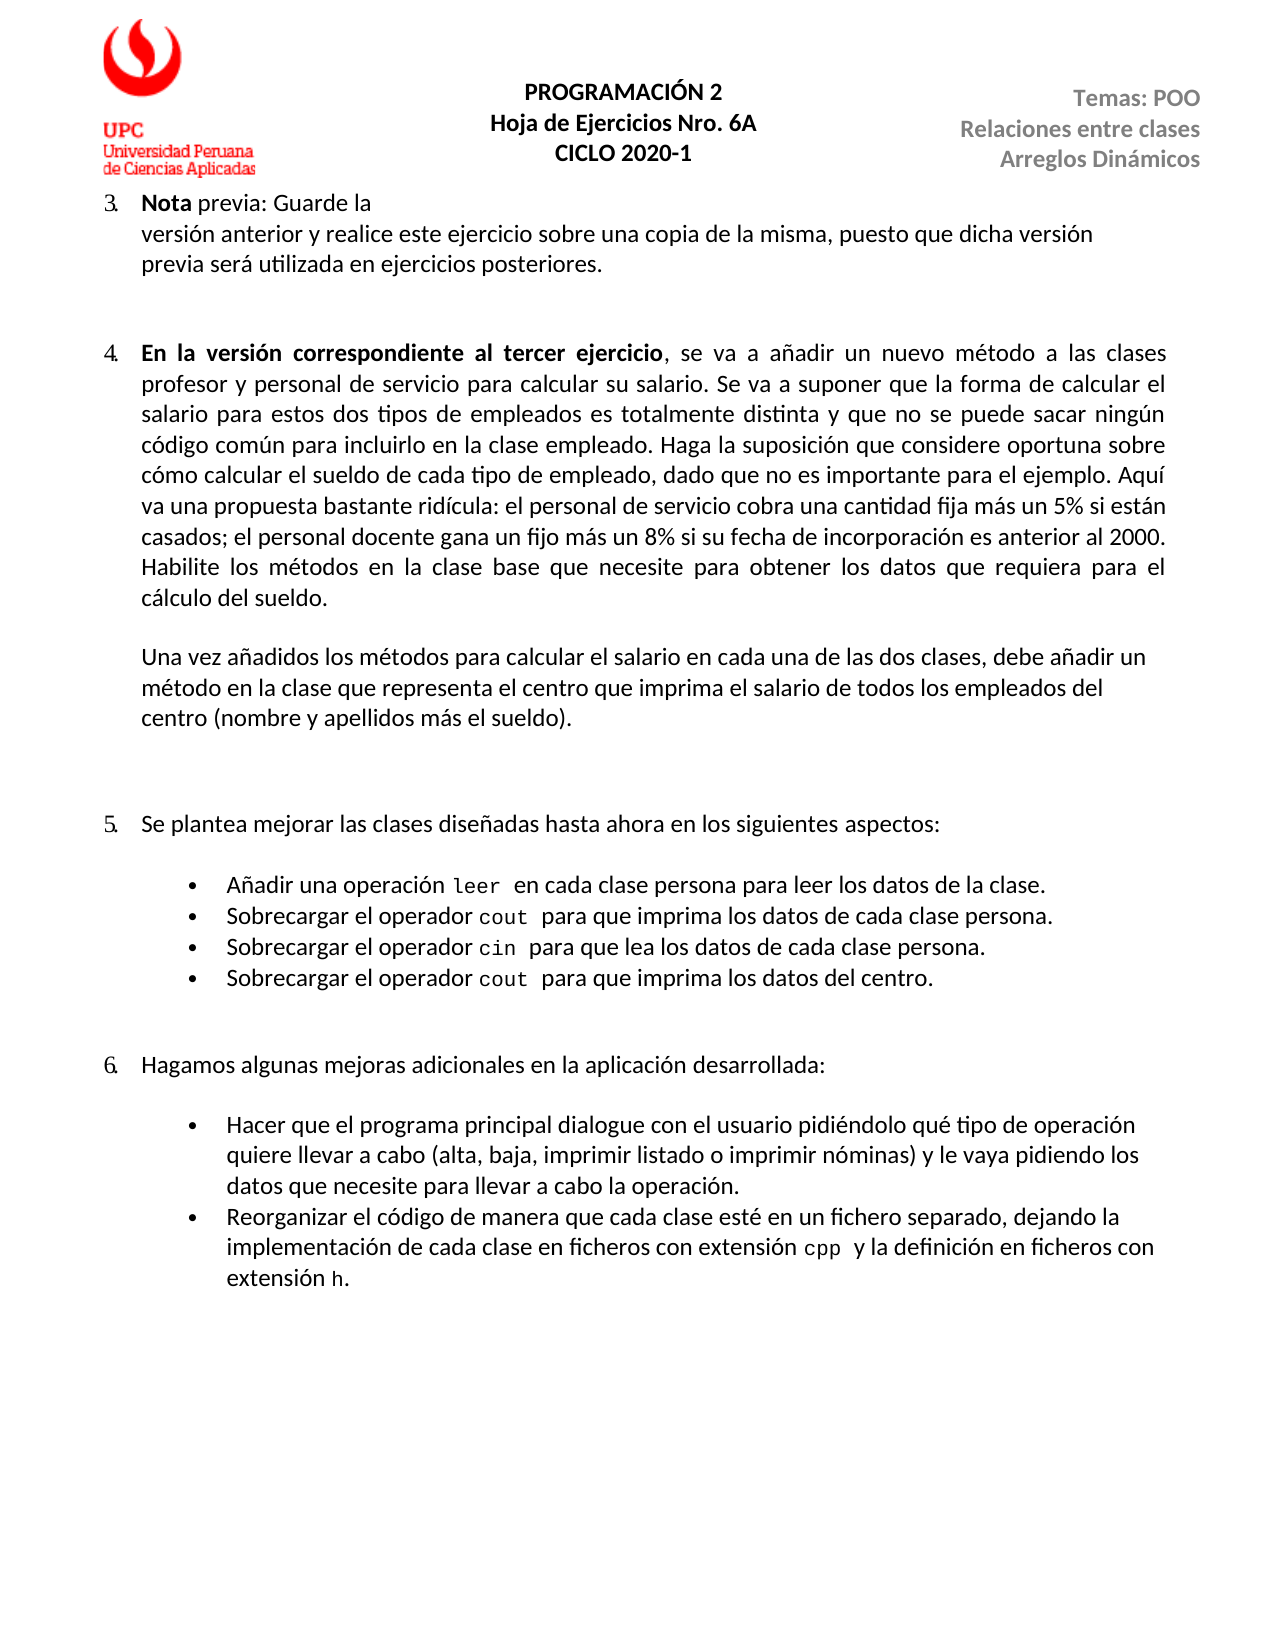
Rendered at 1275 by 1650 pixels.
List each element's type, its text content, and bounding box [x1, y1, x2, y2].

list En la versión correspondiente al tercer ejercicio, se va a añadir un nuevo método a las clases profesor y personal de servicio para calcular su salario. Se va a suponer que la forma de calcular el salario para estos dos tipos de empleados es totalmente distinta y que no se puede sacar ningún código común para incluirlo en la clase empleado. Haga la suposición que considere oportuna sobre cómo calcular el sueldo de cada tipo de empleado, dado que no es importante para el ejemplo. Aquí va una propuesta bastante ridícula: el personal de servicio cobra una cantidad fija más un 5% si están casados; el personal docente gana un fijo más un 8% si su fecha de incorporación es anterior al 2000. Habilite los métodos en la clase base que necesite para obtener los datos que requiera para el cálculo del sueldo. [103, 338, 1167, 612]
list Sobrecargar el operador cout para que imprima los datos de cada clase persona. [189, 900, 1107, 930]
picture [103, 19, 256, 178]
list Hacer que el programa principal dialogue con el usuario pidiéndolo qué tipo de operación quiere llevar a cabo (alta, baja, imprimir listado o imprimir nóminas) y le vaya pidiendo los datos que necesite para llevar a cabo la operación. [189, 1109, 1146, 1201]
list Hagamos algunas mejoras adicionales en la aplicación desarrollada: [103, 1049, 1181, 1080]
list Nota previa: Guarde la versión anterior y realice este ejercicio sobre una copia de la misma, puesto que dicha versión previa será utilizada en ejercicios posteriores. [103, 187, 1145, 279]
list Sobrecargar el operador cin para que lea los datos de cada clase persona. [189, 931, 1181, 962]
text Una vez añadidos los métodos para calcular el salario en cada una de las dos clases, debe añadir un método en la clase que representa el centro que imprima el salario de todos los empleados del centro (nombre y apellidos más el sueldo). [141, 641, 1158, 733]
list Añadir una operación leer en cada clase persona para leer los datos de la clase. [189, 870, 1132, 899]
list Se plantea mejorar las clases diseñadas hasta ahora en los siguientes aspectos: [103, 808, 1181, 839]
list Sobrecargar el operador cout para que imprima los datos del centro. [189, 962, 1181, 992]
list Reorganizar el código de manera que cada clase esté en un fichero separado, dejando la implementación de cada clase en ficheros con extensión cpp y la definición en ficheros con extensión h. [189, 1201, 1161, 1292]
